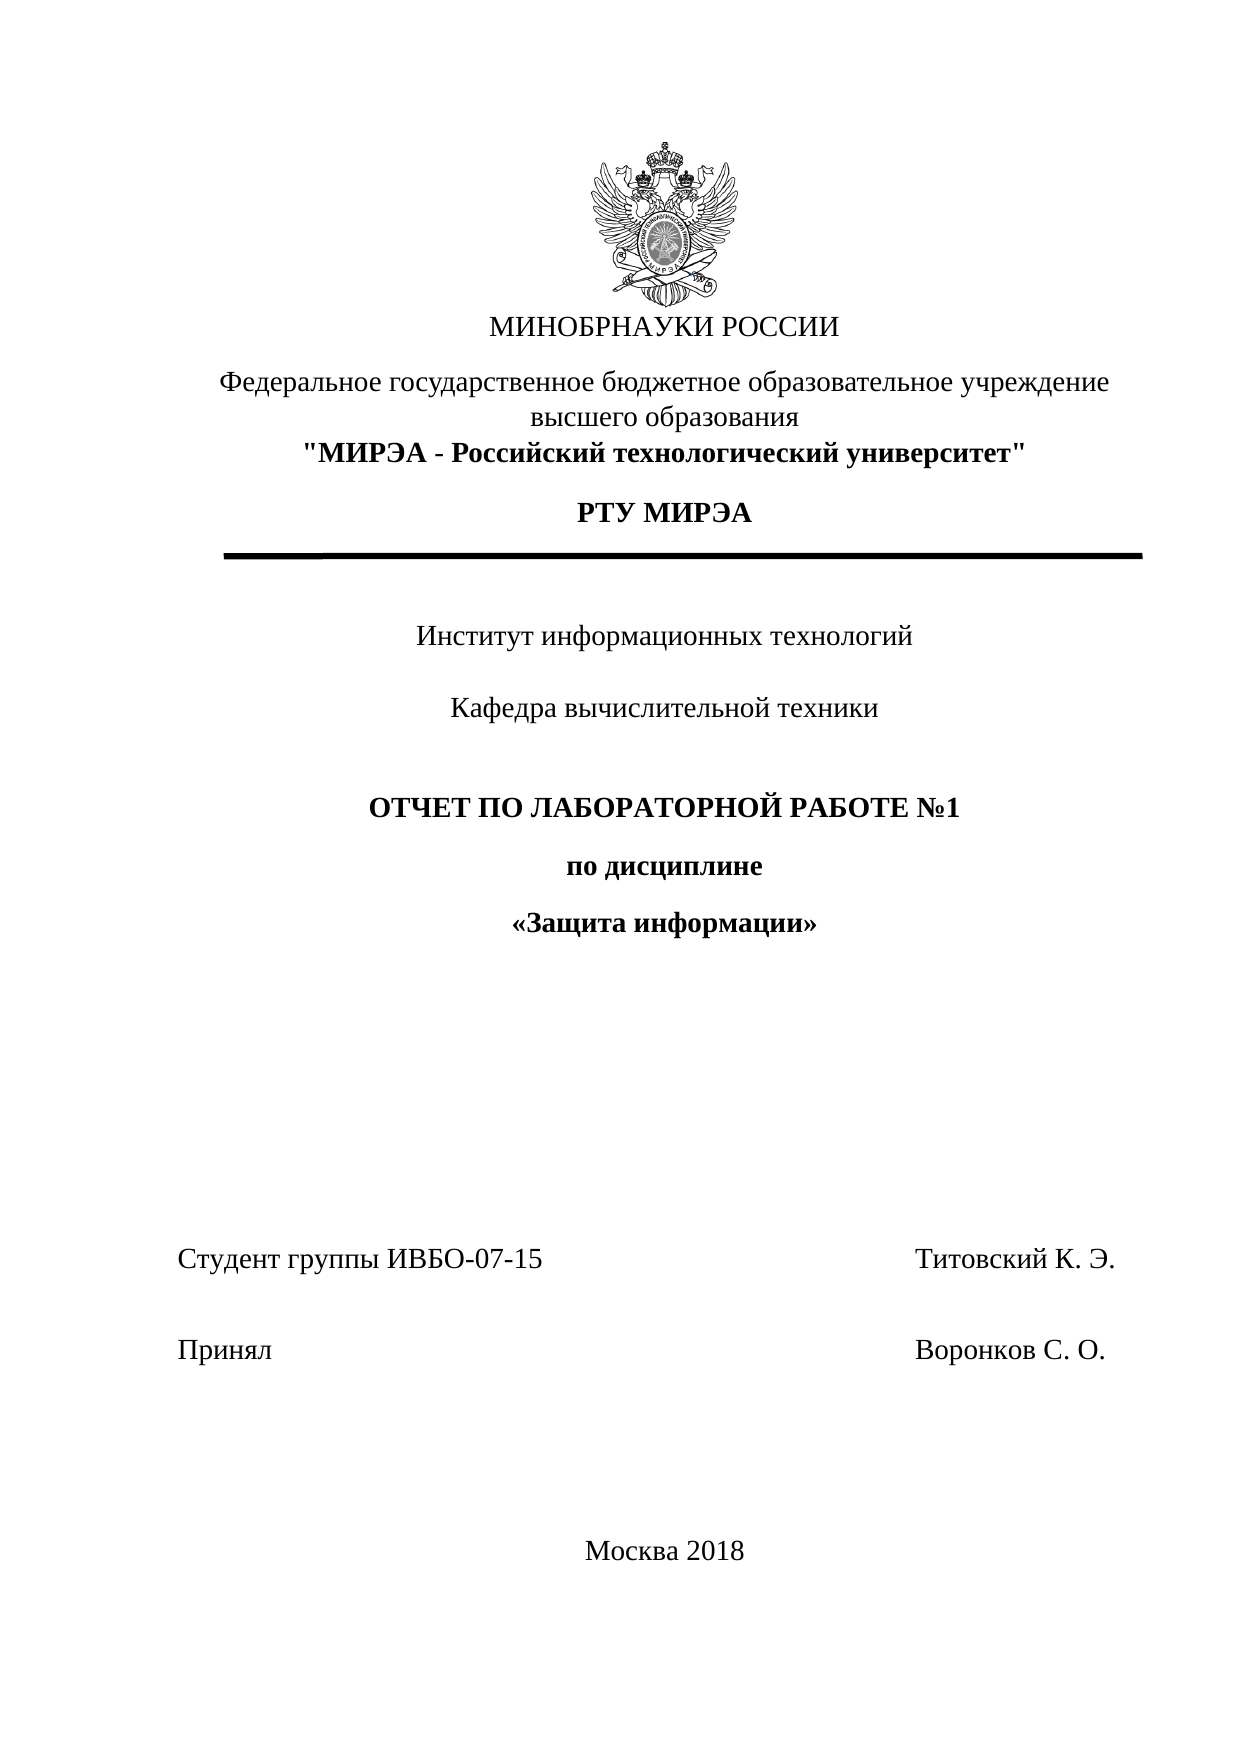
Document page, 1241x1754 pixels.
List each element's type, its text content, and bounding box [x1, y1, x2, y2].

text Студент группы ИВБО-07-15 Титовский К. Э. [177, 1241, 1152, 1274]
text по дисциплине [177, 848, 1152, 906]
text Кафедра вычислительной техники [177, 690, 1152, 723]
picture [591, 142, 738, 308]
text Принял Воронков С. О. [177, 1332, 1152, 1366]
table_header [165, 142, 1164, 309]
text Институт информационных технологий [177, 618, 1152, 651]
text ОТЧЕТ ПО ЛАБОРАТОРНОЙ РАБОТЕ №1 [177, 790, 1152, 848]
table_cell Федеральное государственное бюджетное образовательное учреждение высшего образования "МИРЭА - Российский технологический университет" РТУ МИРЭА [165, 364, 1164, 618]
text Москва 2018 [177, 1533, 1152, 1567]
table_cell МИНОБРНАУКИ РОССИИ [165, 310, 1164, 364]
text «Защита информации» [177, 906, 1152, 939]
